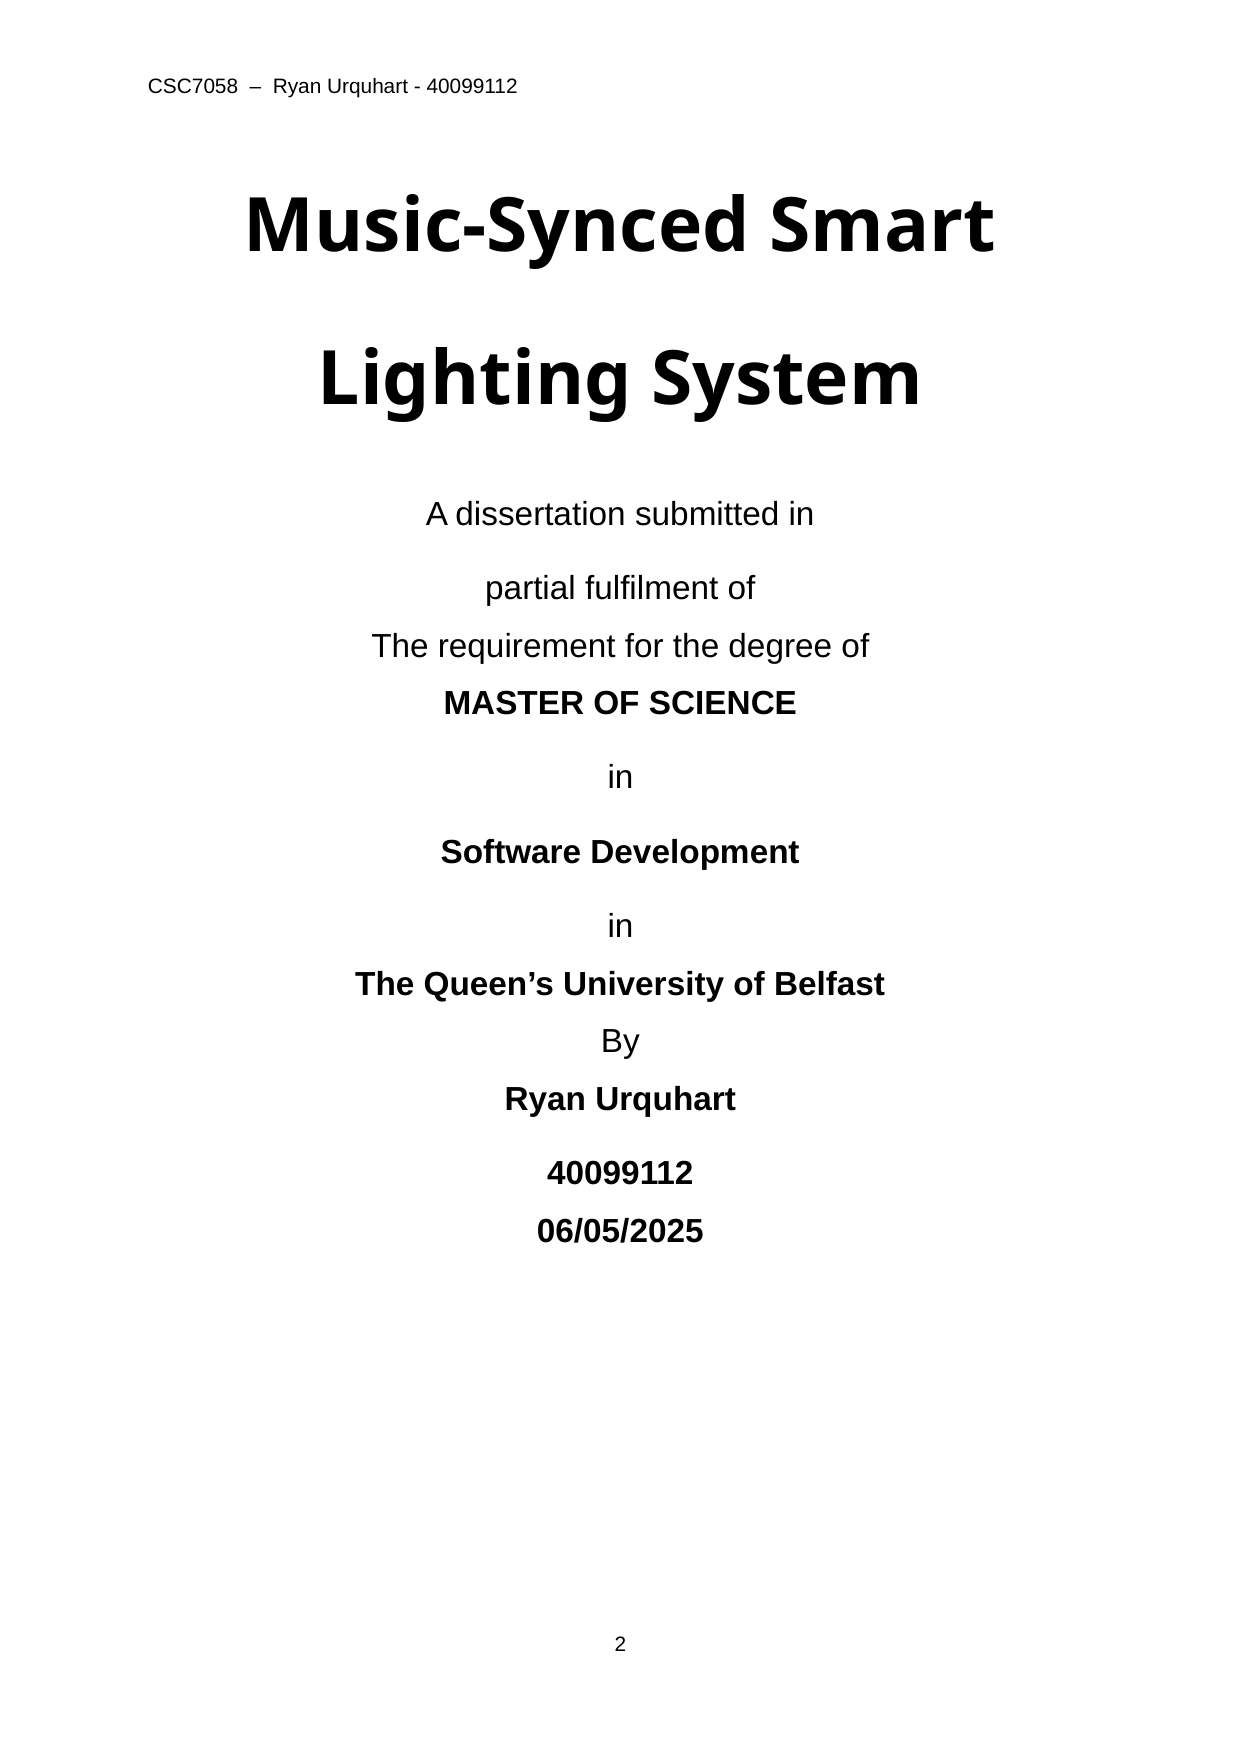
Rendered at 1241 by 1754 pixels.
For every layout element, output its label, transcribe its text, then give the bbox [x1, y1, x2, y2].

text 40099112 06/05/2025 [148, 1153, 1092, 1249]
text A dissertation submitted in [148, 494, 1092, 532]
text Software Development [148, 832, 1092, 870]
text partial fulfilment of The requirement for the degree of MASTER OF SCIENCE [148, 568, 1092, 722]
text in [148, 758, 1092, 796]
text Music-Synced Smart Lighting System [148, 171, 1092, 426]
text in The Queen’s University of Belfast By Ryan Urquhart [148, 906, 1092, 1117]
